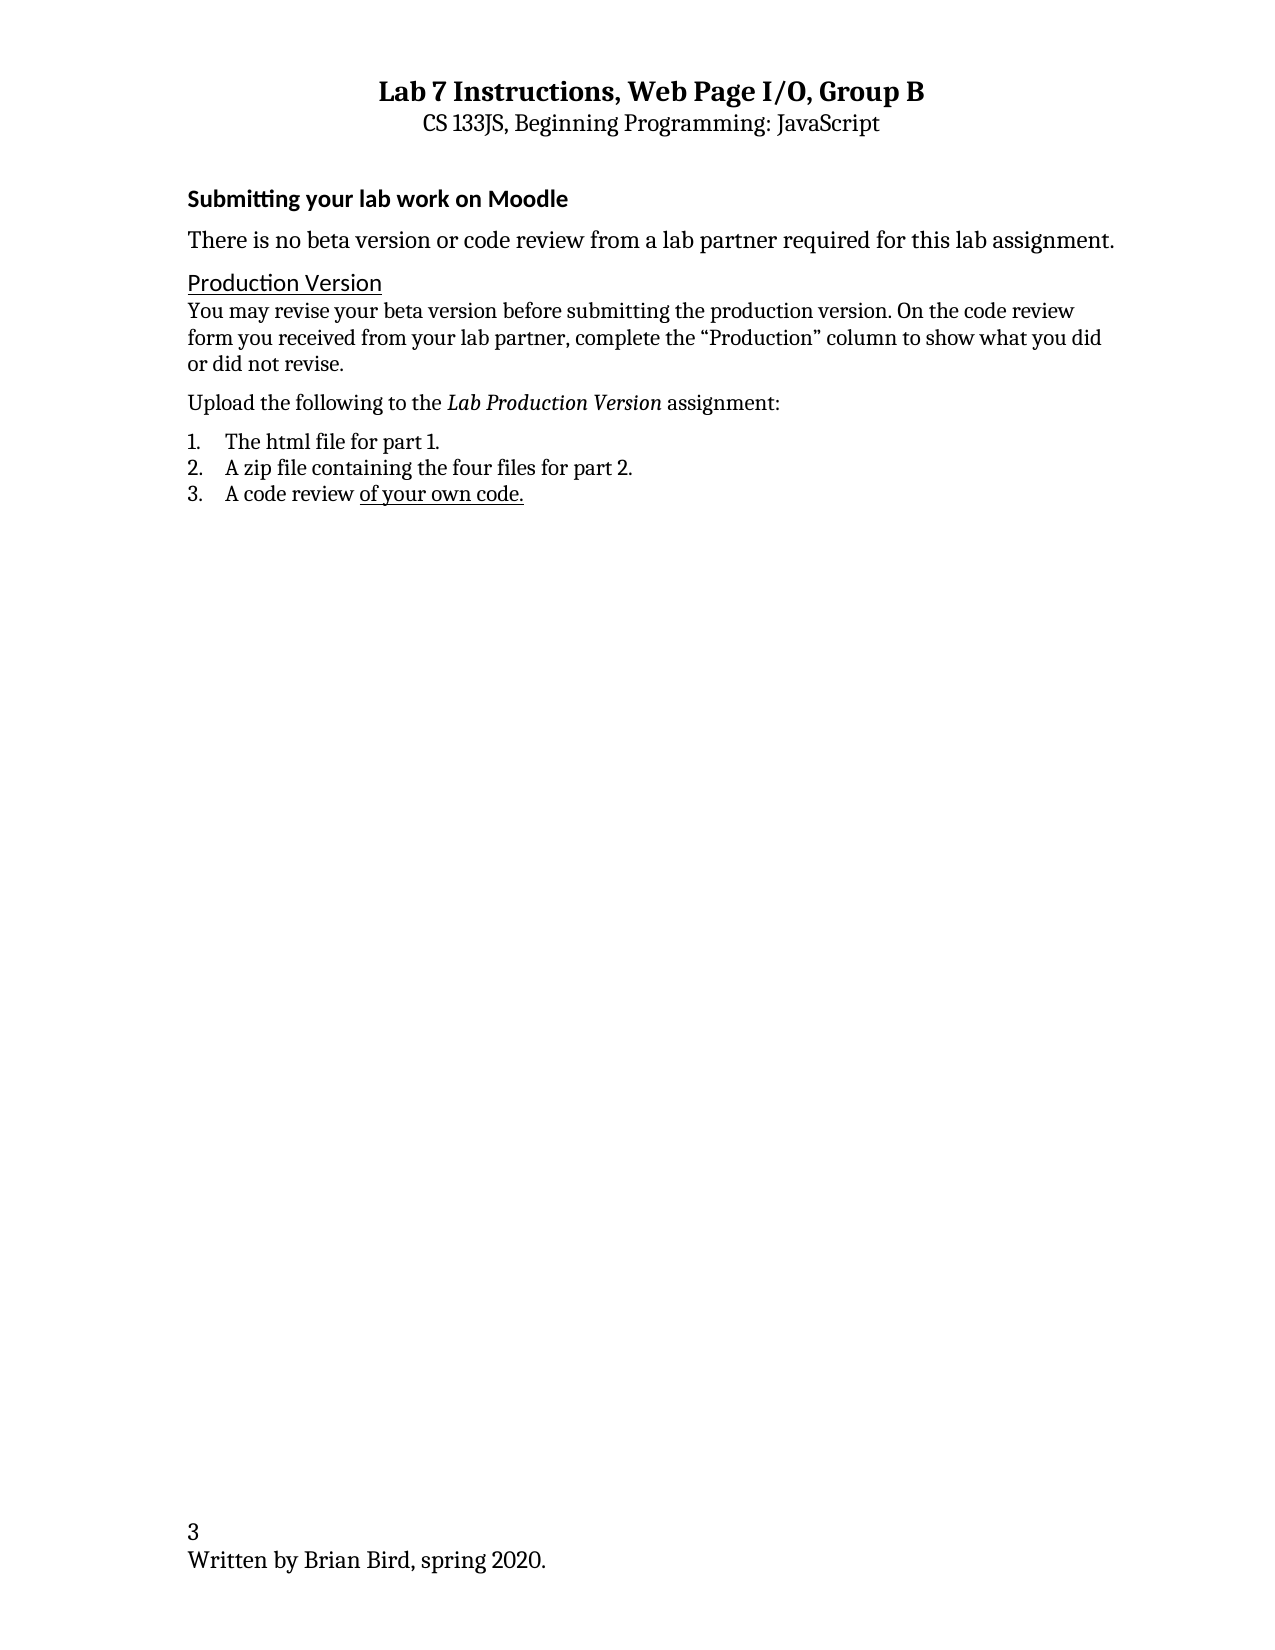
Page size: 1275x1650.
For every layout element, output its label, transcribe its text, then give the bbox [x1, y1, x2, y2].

text Upload the following to the Lab Production Version assignment: [187, 390, 1116, 416]
list A zip file containing the four files for part 2. [187, 455, 1116, 481]
text Production Version You may revise your beta version before submitting the production version. On the code review form you received from your lab partner, complete the “Production” column to show what you did or did not revise. [187, 268, 1116, 377]
text Submitting your lab work on Moodle [187, 183, 1116, 214]
list The html file for part 1. [187, 428, 1116, 455]
list A code review of your own code. [187, 481, 1116, 508]
text There is no beta version or code review from a lab partner required for this lab assignment. [187, 226, 1116, 255]
